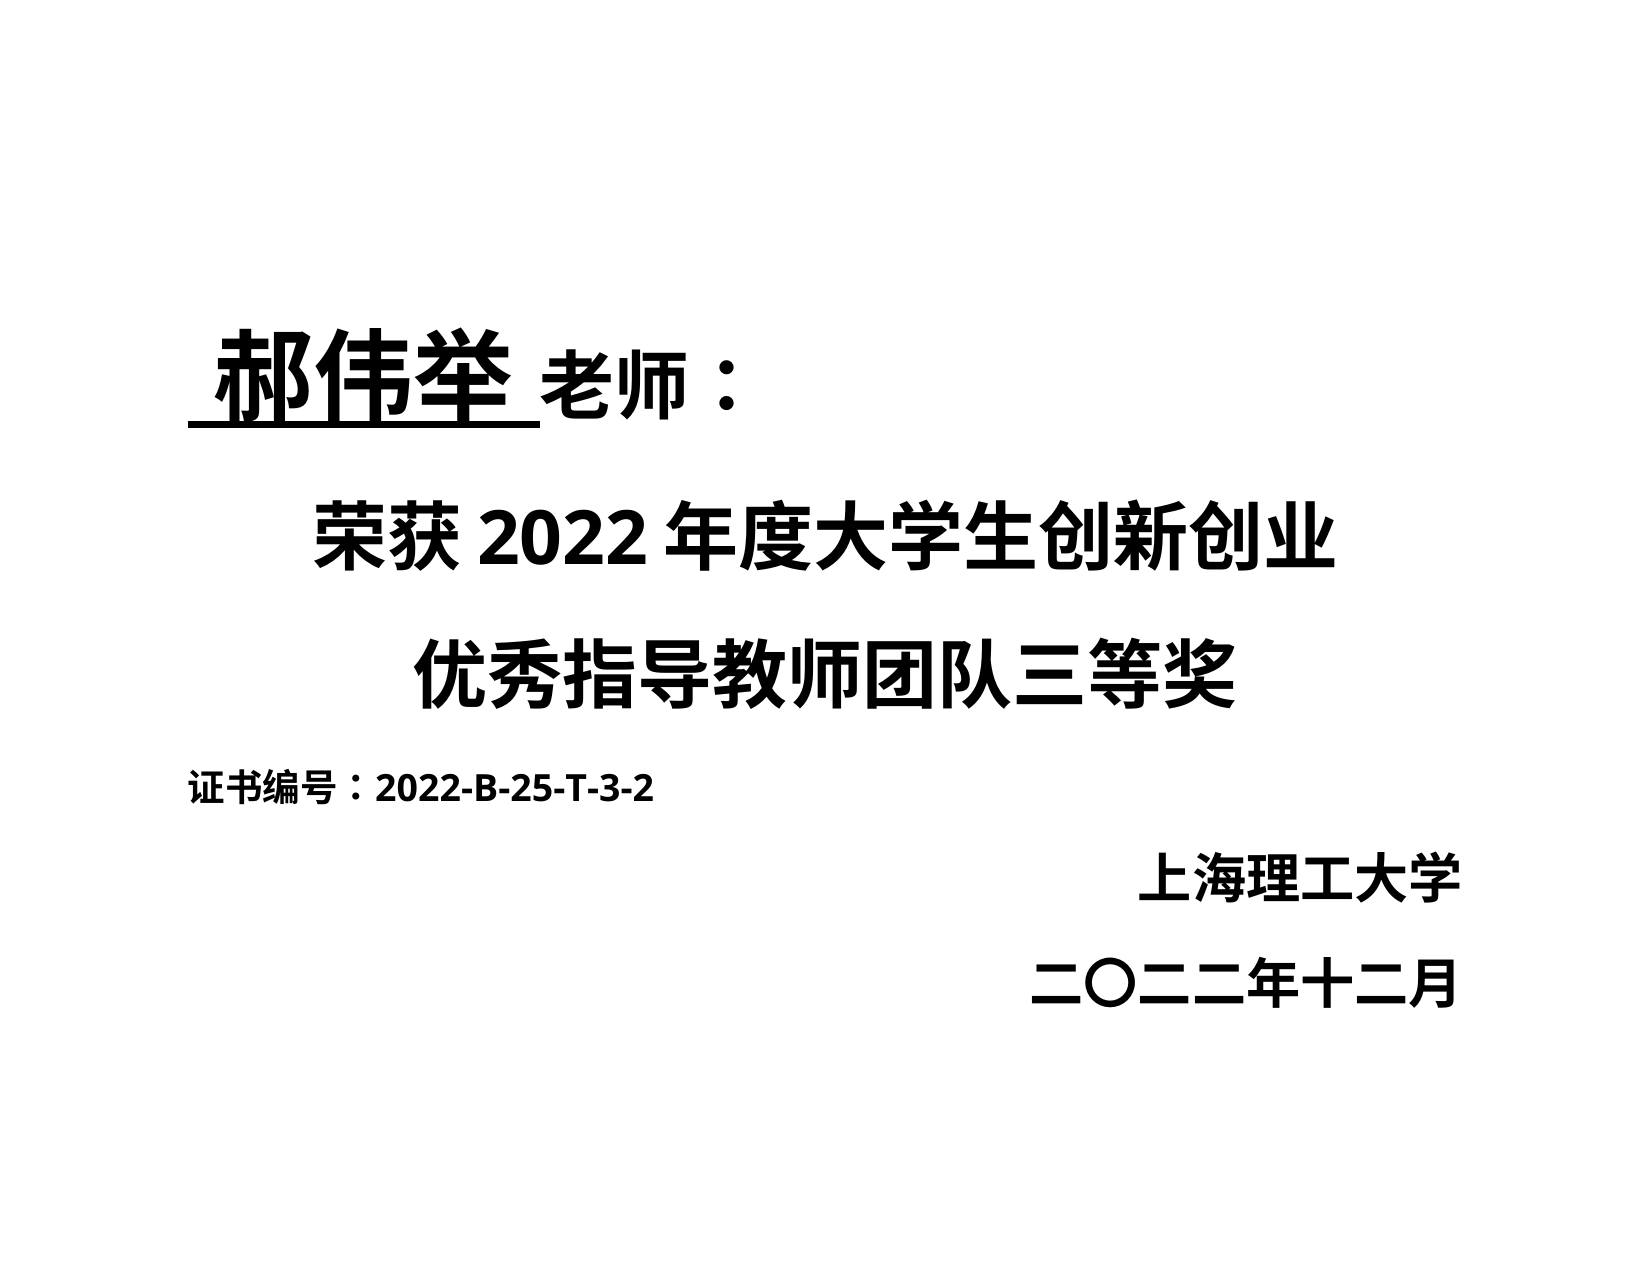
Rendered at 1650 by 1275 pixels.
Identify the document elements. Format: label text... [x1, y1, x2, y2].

text 优秀指导教师团队三等奖 [187, 622, 1462, 725]
text 二〇二二年十二月 [187, 946, 1462, 1020]
text 证书编号：2022-B-25-T-3-2 [187, 761, 1462, 812]
text 郝伟举 老师： [187, 150, 1462, 443]
text 荣获2022年度大学生创新创业 [187, 484, 1462, 586]
text 上海理工大学 [187, 840, 1462, 914]
